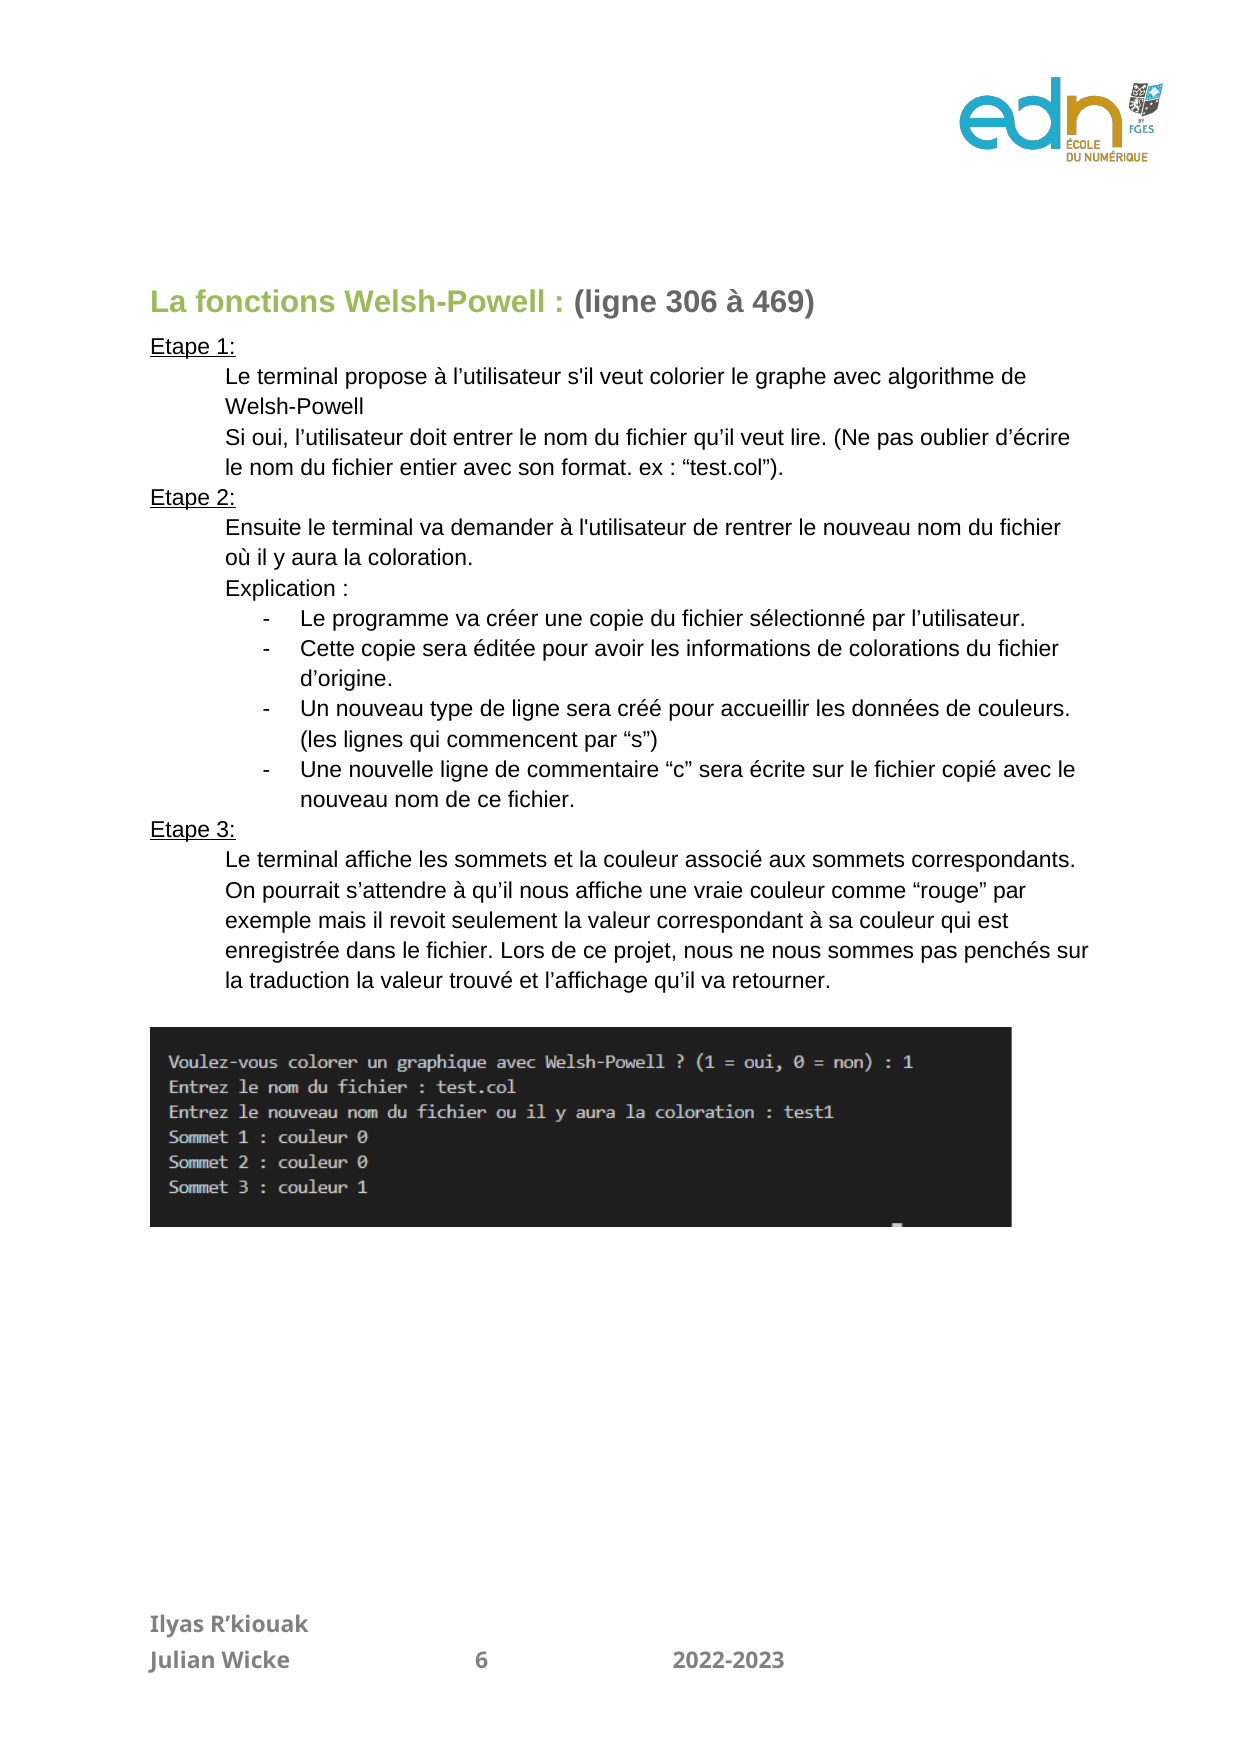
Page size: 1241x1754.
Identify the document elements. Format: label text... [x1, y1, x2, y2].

picture [946, 34, 1163, 204]
list Un nouveau type de ligne sera créé pour accueillir les données de couleurs. (les lignes qui commencent par “s”) [262, 695, 1090, 752]
text Etape 1: [150, 333, 1090, 359]
text On pourrait s’attendre à qu’il nous affiche une vraie couleur comme “rouge” par exemple mais il revoit seulement la valeur correspondant à sa couleur qui est enregistrée dans le fichier. Lors de ce projet, nous ne nous sommes pas penchés sur la traduction la valeur trouvé et l’affichage qu’il va retourner. [225, 877, 1090, 993]
list Cette copie sera éditée pour avoir les informations de colorations du fichier d’origine. [262, 635, 1090, 691]
text Le terminal propose à l’utilisateur s'il veut colorier le graphe avec algorithme de Welsh-Powell [225, 363, 1090, 419]
list Une nouvelle ligne de commentaire “c” sera écrite sur le fichier copié avec le nouveau nom de ce fichier. [262, 756, 1090, 812]
text Explication : [225, 574, 1090, 601]
text Le terminal affiche les sommets et la couleur associé aux sommets correspondants. [150, 846, 1090, 873]
picture [150, 1027, 1012, 1227]
text Etape 3: [150, 816, 1090, 842]
text Si oui, l’utilisateur doit entrer le nom du fichier qu’il veut lire. (Ne pas oublier d’écrire le nom du fichier entier avec son format. ex : “test.col”). [225, 423, 1090, 480]
subtitle La fonctions Welsh-Powell : (ligne 306 à 469) [150, 283, 1090, 319]
text Etape 2: [150, 484, 1090, 510]
text Ensuite le terminal va demander à l'utilisateur de rentrer le nouveau nom du fichier où il y aura la coloration. [225, 514, 1090, 571]
list Le programme va créer une copie du fichier sélectionné par l’utilisateur. [262, 605, 1090, 631]
